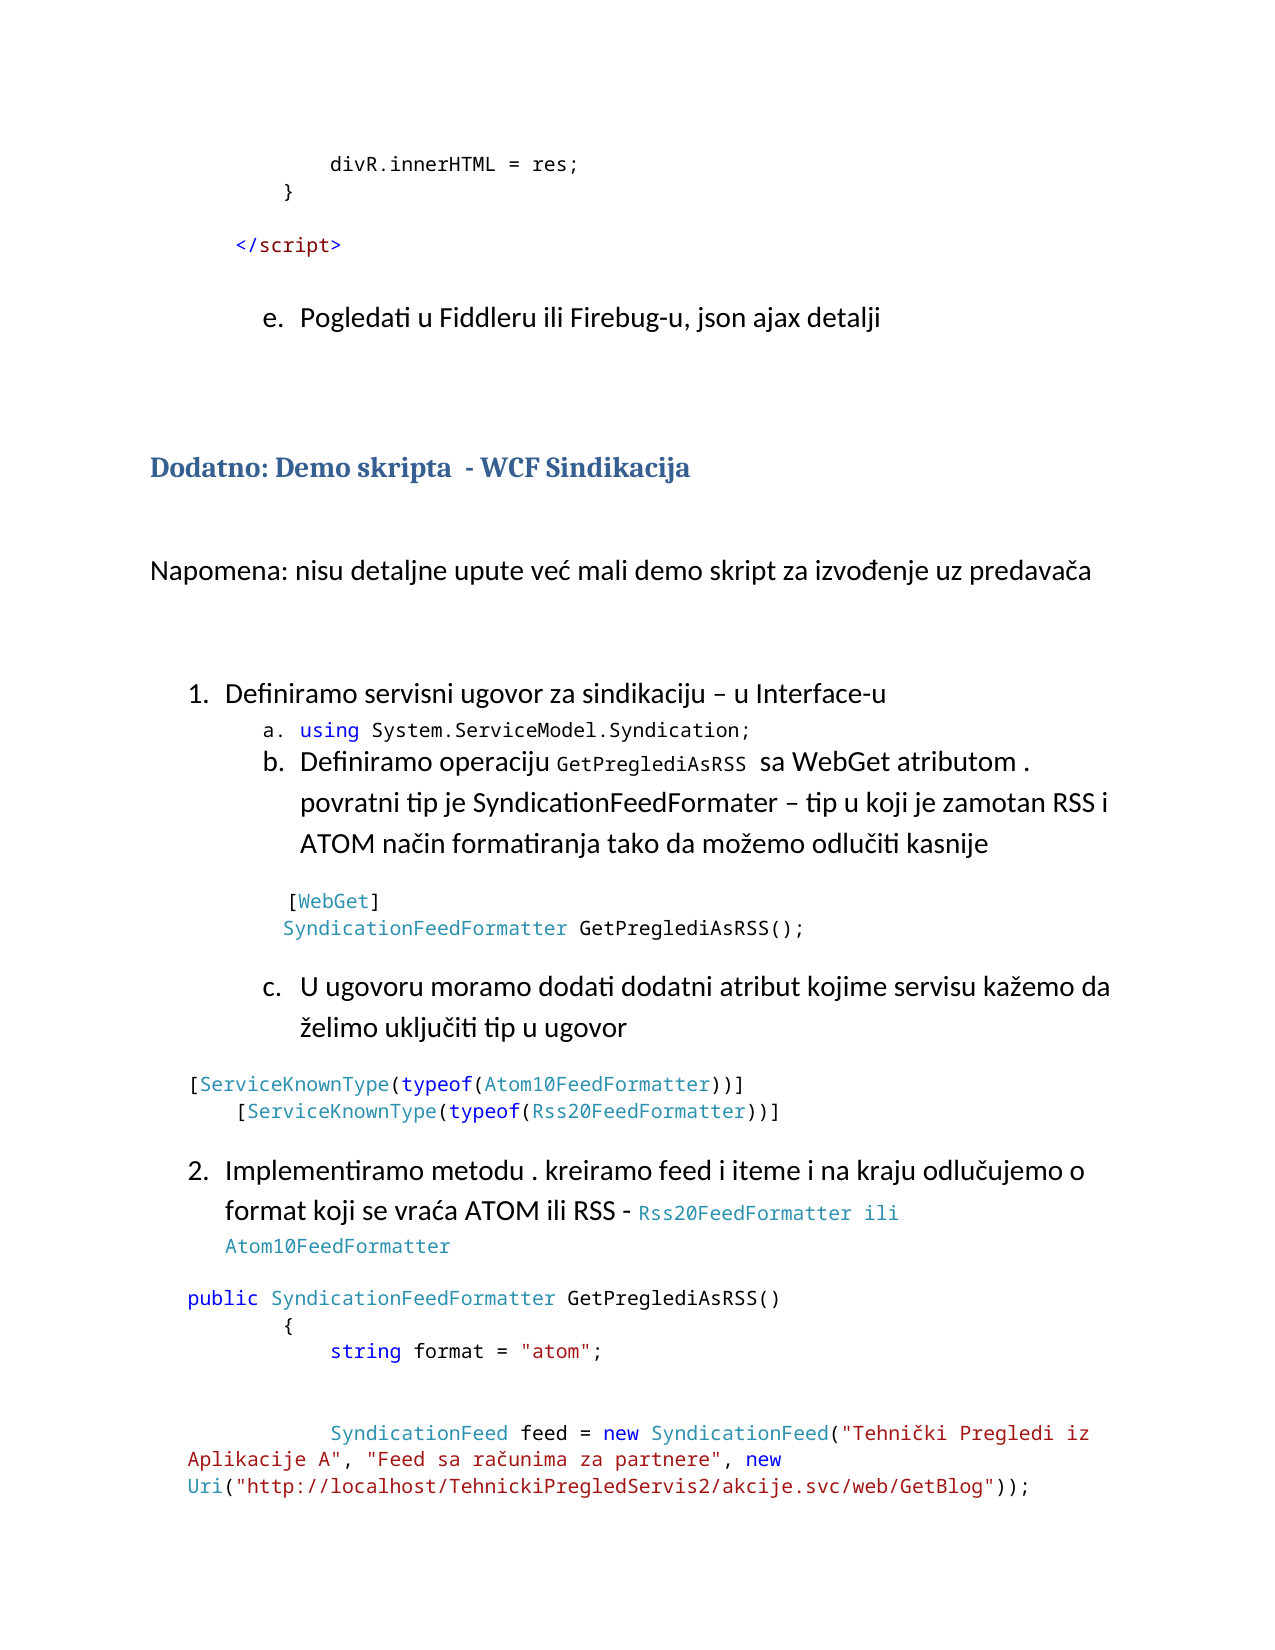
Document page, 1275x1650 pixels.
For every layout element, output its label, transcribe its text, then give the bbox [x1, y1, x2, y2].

text public SyndicationFeedFormatter GetPreglediAsRSS() [187, 1284, 1125, 1311]
subtitle Dodatno: Demo skripta - WCF Sindikacija [150, 452, 1125, 485]
text divR.innerHTML = res; [187, 150, 1125, 177]
text [ServiceKnownType(typeof(Rss20FeedFormatter))] [187, 1098, 1125, 1124]
list Definiramo servisni ugovor za sindikaciju – u Interface-u [187, 675, 1125, 711]
list Pogledati u Fiddleru ili Firebug-u, json ajax detalji [262, 299, 1125, 334]
text { [187, 1311, 1125, 1338]
text SyndicationFeedFormatter GetPreglediAsRSS(); [187, 914, 1125, 941]
text string format = "atom"; [187, 1338, 1125, 1365]
text [ServiceKnownType(typeof(Atom10FeedFormatter))] [187, 1071, 1125, 1098]
text } [187, 177, 1125, 204]
text </script> [187, 231, 1125, 258]
text Napomena: nisu detaljne upute već mali demo skript za izvođenje uz predavača [150, 552, 1125, 587]
list U ugovoru moramo dodati dodatni atribut kojime servisu kažemo da želimo uključiti tip u ugovor [262, 968, 1125, 1044]
text [WebGet] [225, 887, 1125, 914]
text SyndicationFeed feed = new SyndicationFeed("Tehnički Pregledi iz Aplikacije A", "Feed sa računima za partnere", new Uri("http://localhost/TehnickiPregledServis2/akcije.svc/web/GetBlog")); [187, 1419, 1125, 1500]
list using System.ServiceModel.Syndication; [262, 716, 1125, 743]
list Definiramo operaciju GetPreglediAsRSS sa WebGet atributom . povratni tip je SyndicationFeedFormater – tip u koji je zamotan RSS i ATOM način formatiranja tako da možemo odlučiti kasnije [262, 743, 1125, 861]
list Implementiramo metodu . kreiramo feed i iteme i na kraju odlučujemo o format koji se vraća ATOM ili RSS - Rss20FeedFormatter ili Atom10FeedFormatter [187, 1152, 1125, 1259]
